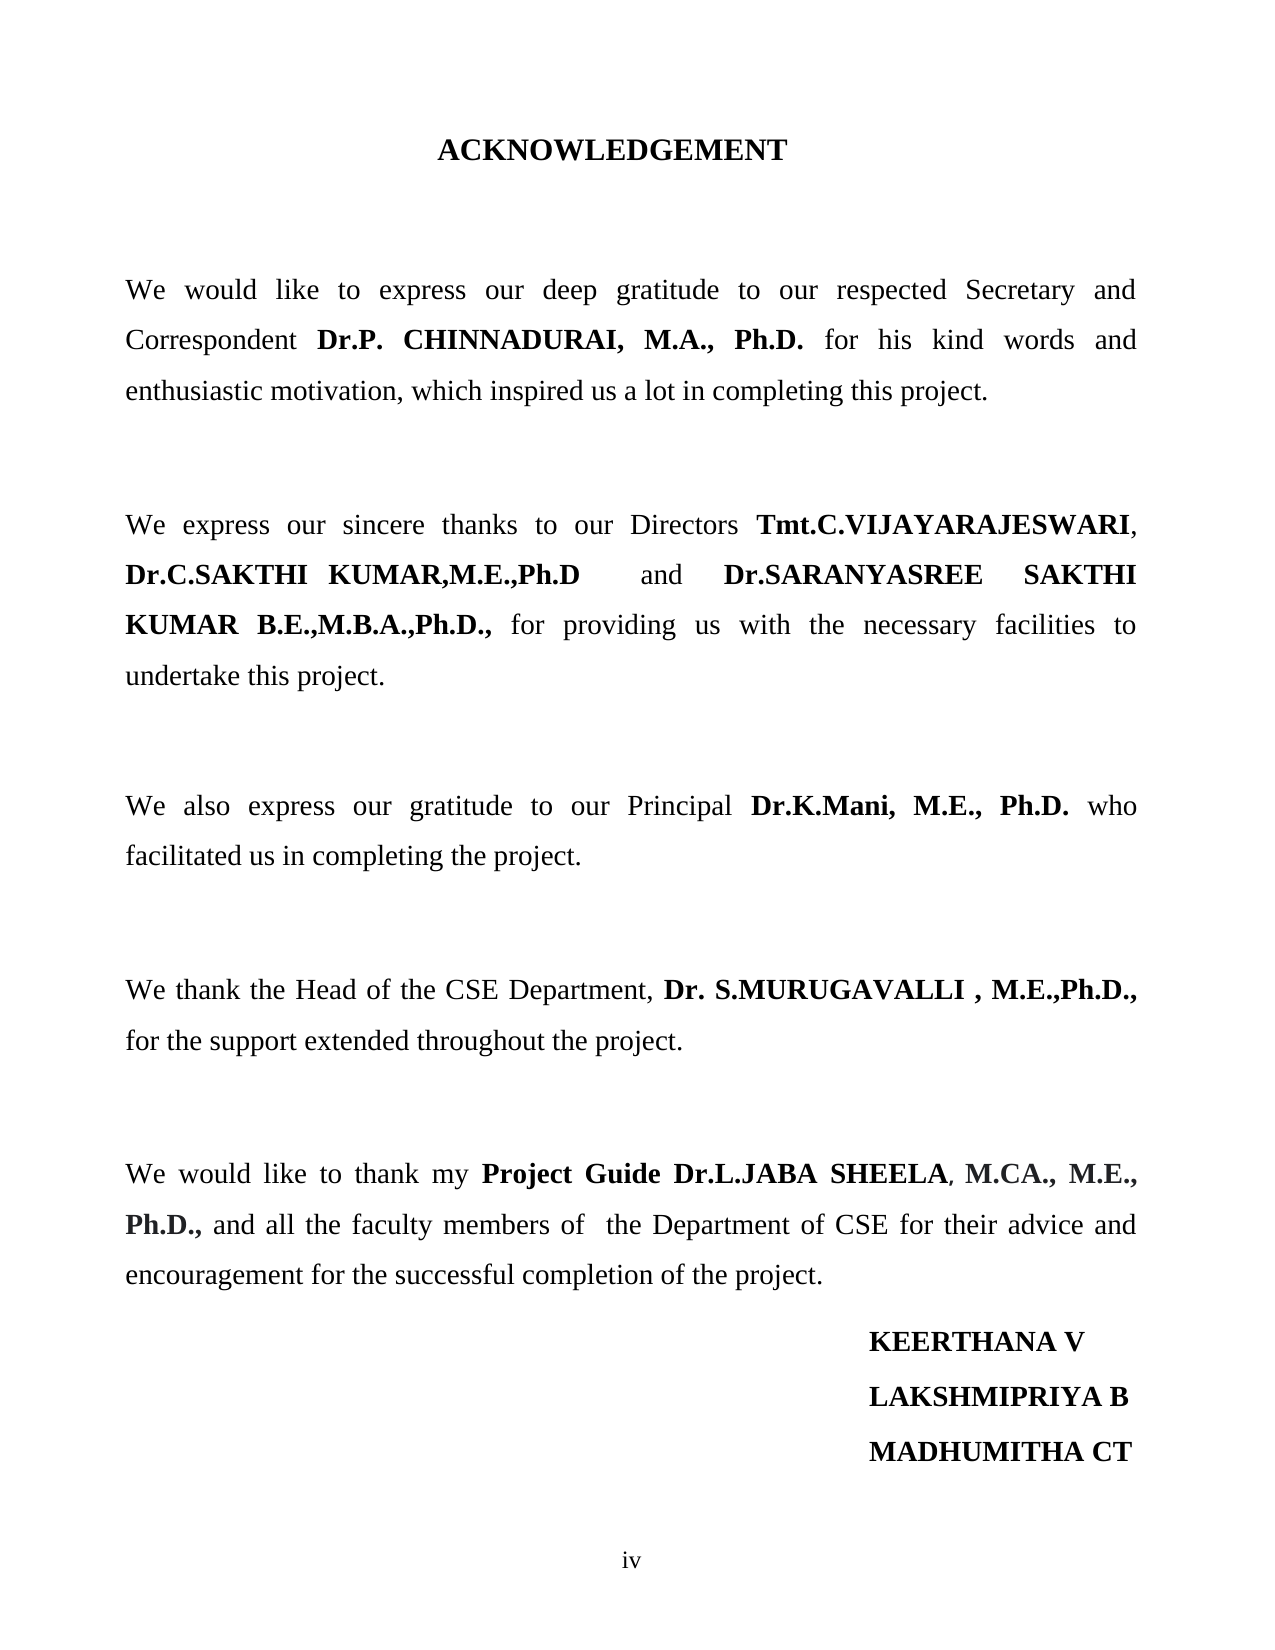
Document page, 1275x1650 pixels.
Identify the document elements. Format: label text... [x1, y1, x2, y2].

text We would like to express our deep gratitude to our respected Secretary and Correspondent Dr.P. CHINNADURAI, M.A., Ph.D. for his kind words and enthusiastic motivation, which inspired us a lot in completing this project. [125, 272, 1137, 406]
text ACKNOWLEDGEMENT [125, 131, 1137, 167]
text We would like to thank my Project Guide Dr.L.JABA SHEELA, M.CA., M.E., Ph.D., and all the faculty members of the Department of CSE for their advice and encouragement for the successful completion of the project. [125, 1157, 1137, 1291]
text We also express our gratitude to our Principal Dr.K.Mani, M.E., Ph.D. who facilitated us in completing the project. [125, 788, 1137, 872]
text MADHUMITHA CT [125, 1434, 1137, 1468]
text We thank the Head of the CSE Department, Dr. S.MURUGAVALLI , M.E.,Ph.D., for the support extended throughout the project. [125, 972, 1137, 1056]
text We express our sincere thanks to our Directors Tmt.C.VIJAYARAJESWARI, Dr.C.SAKTHI KUMAR,M.E.,Ph.D and Dr.SARANYASREE SAKTHI KUMAR B.E.,M.B.A.,Ph.D., for providing us with the necessary facilities to undertake this project. [125, 507, 1137, 691]
text LAKSHMIPRIYA B [125, 1379, 1137, 1413]
text KEERTHANA V [125, 1324, 1137, 1358]
